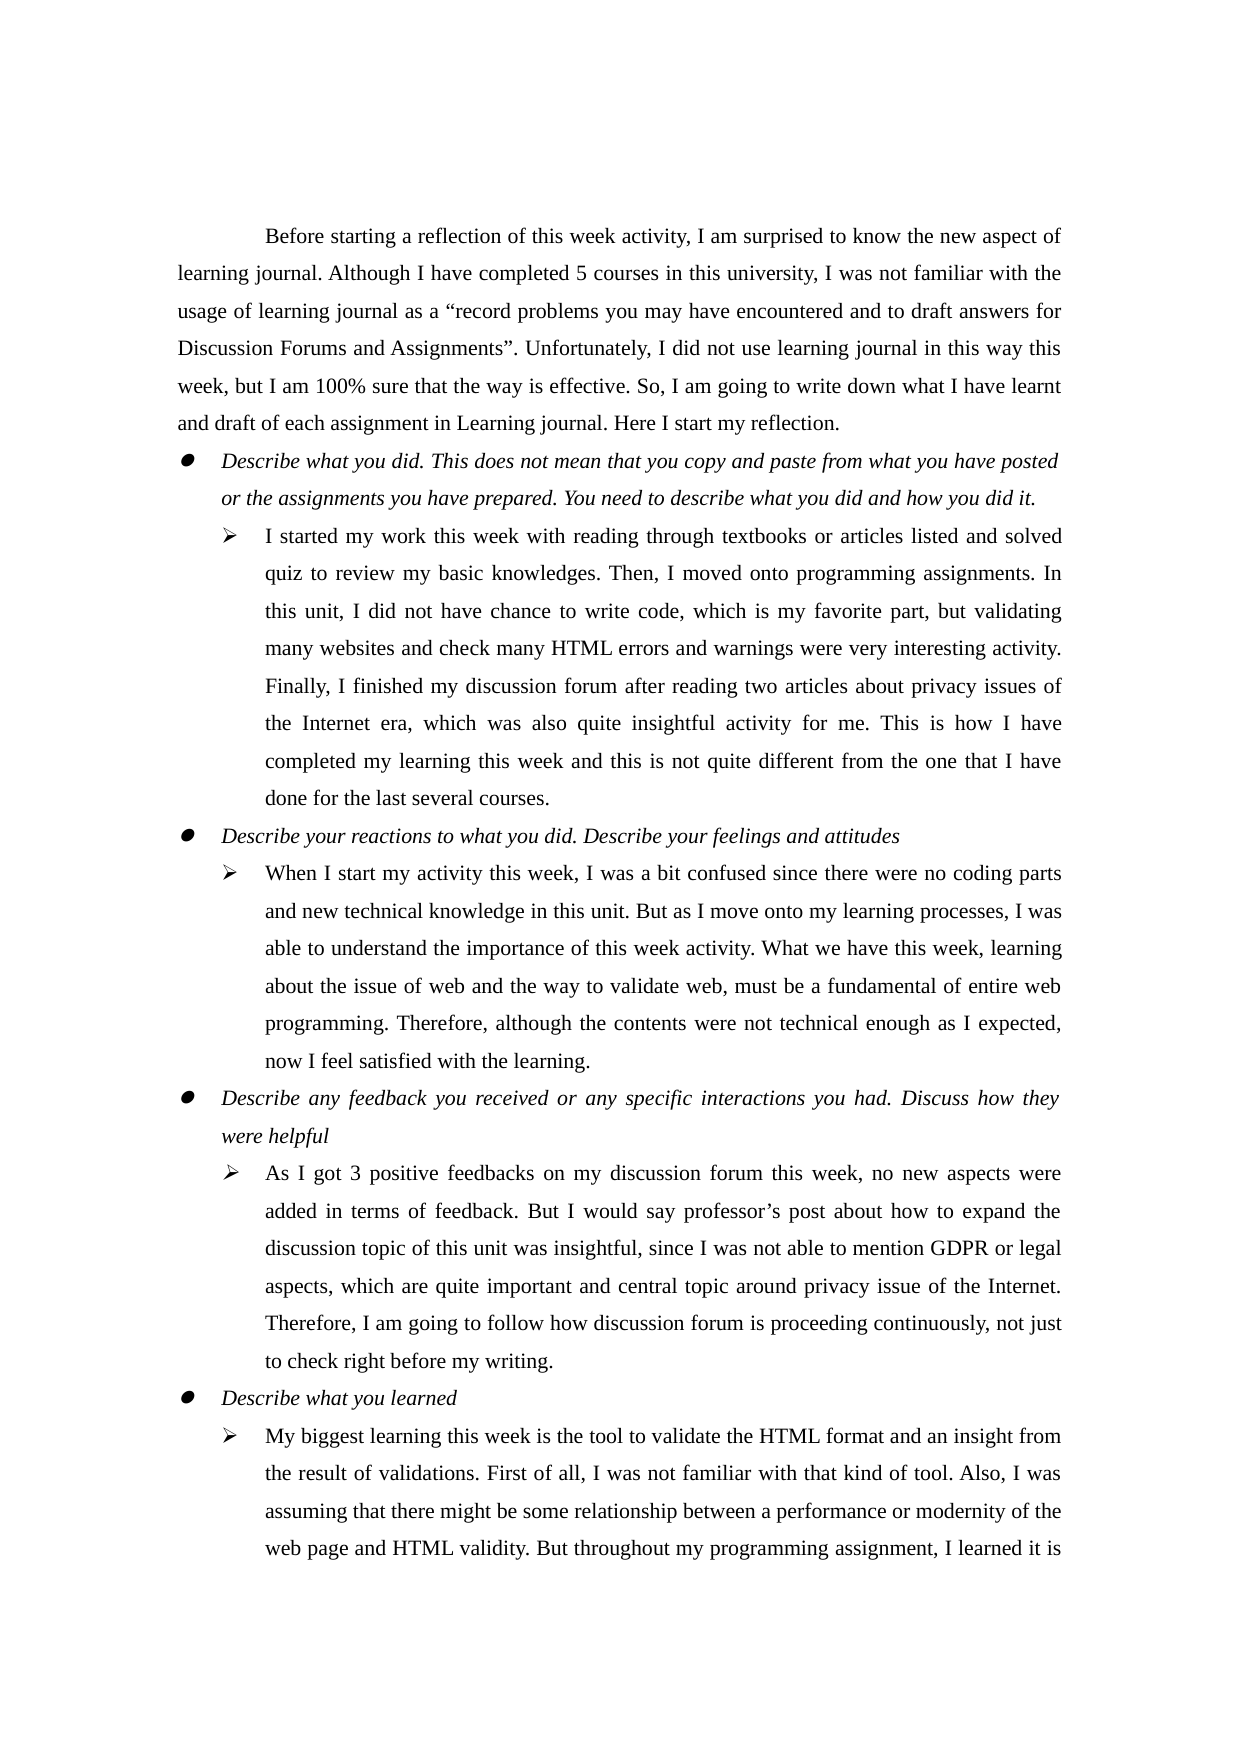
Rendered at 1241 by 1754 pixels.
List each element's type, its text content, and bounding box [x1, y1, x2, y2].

list Describe what you learned [177, 1379, 1063, 1417]
list When I start my activity this week, I was a bit confused since there were no coding parts and new technical knowledge in this unit. But as I move onto my learning processes, I was able to understand the importance of this week activity. What we have this week, learning about the issue of web and the way to validate web, must be a fundamental of entire web programming. Therefore, although the contents were not technical enough as I expected, now I feel satisfied with the learning. [221, 854, 1063, 1079]
list I started my work this week with reading through textbooks or articles listed and solved quiz to review my basic knowledges. Then, I moved onto programming assignments. In this unit, I did not have chance to write code, which is my favorite part, but validating many websites and check many HTML errors and warnings were very interesting activity. Finally, I finished my discussion forum after reading two articles about privacy issues of the Internet era, which was also quite insightful activity for me. This is how I have completed my learning this week and this is not quite different from the one that I have done for the last several courses. [221, 517, 1063, 817]
list As I got 3 positive feedbacks on my discussion forum this week, no new aspects were added in terms of feedback. But I would say professor’s post about how to expand the discussion topic of this unit was insightful, since I was not able to mention GDPR or legal aspects, which are quite important and central topic around privacy issue of the Internet. Therefore, I am going to follow how discussion forum is proceeding continuously, not just to check right before my writing. [221, 1154, 1063, 1379]
list Describe any feedback you received or any specific interactions you had. Discuss how they were helpful [177, 1079, 1063, 1154]
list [221, 1417, 1063, 1567]
list Describe your reactions to what you did. Describe your feelings and attitudes [177, 817, 1063, 854]
list Describe what you did. This does not mean that you copy and paste from what you have posted or the assignments you have prepared. You need to describe what you did and how you did it. [177, 442, 1063, 517]
text Before starting a reflection of this week activity, I am surprised to know the new aspect of learning journal. Although I have completed 5 courses in this university, I was not familiar with the usage of learning journal as a “record problems you may have encountered and to draft answers for Discussion Forums and Assignments”. Unfortunately, I did not use learning journal in this way this week, but I am 100% sure that the way is effective. So, I am going to write down what I have learnt and draft of each assignment in Learning journal. Here I start my reflection. [177, 217, 1063, 442]
